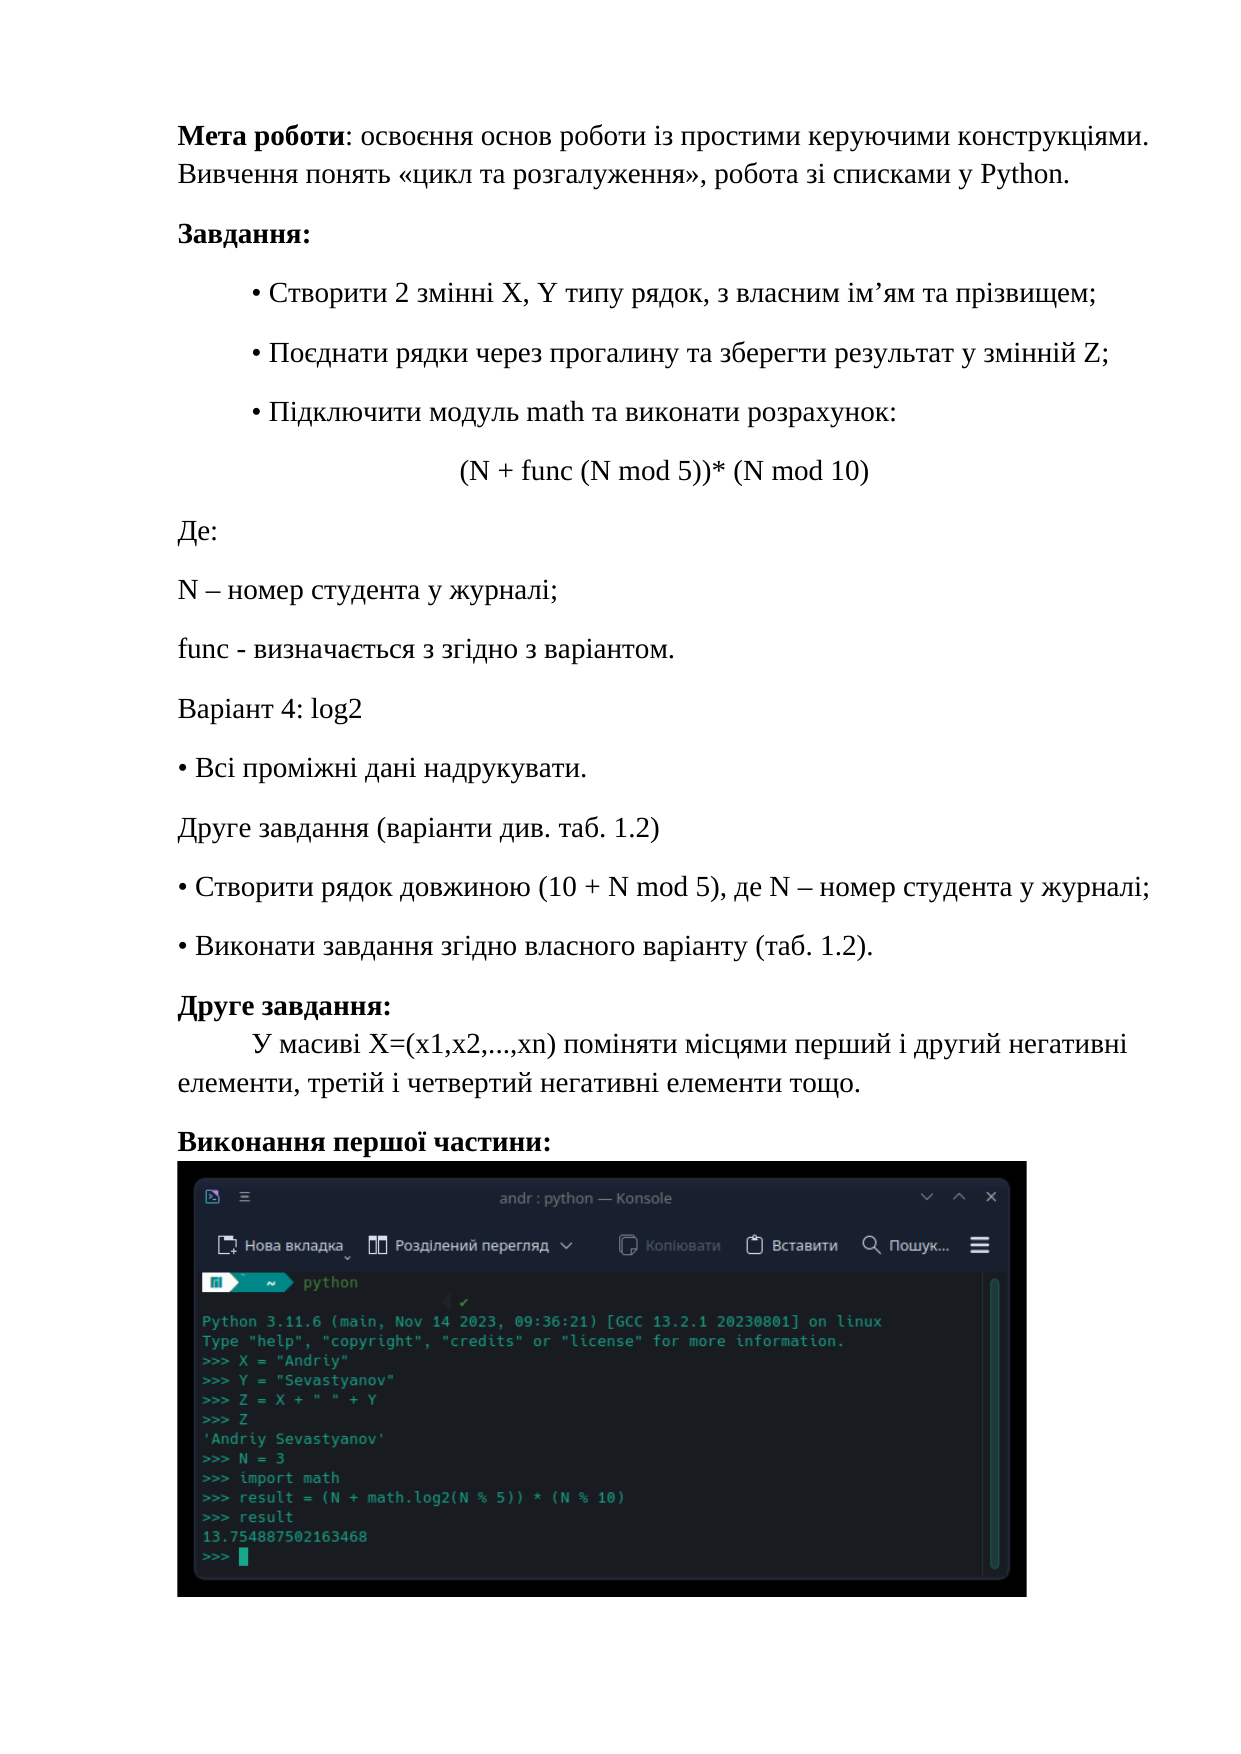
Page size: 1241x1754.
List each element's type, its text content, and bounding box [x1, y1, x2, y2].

text N – номер студента у журналі; [177, 572, 1152, 606]
text Друге завдання (варіанти див. таб. 1.2) [177, 810, 1152, 843]
text • Виконати завдання згідно власного варіанту (таб. 1.2). [177, 928, 1152, 962]
text Завдання: [177, 216, 1152, 249]
text Друге завдання: У масиві X=(x1,x2,...,xn) поміняти місцями перший і другий негативні елементи, третій і четвертий негативні елементи тощо. [177, 988, 1152, 1098]
text • Підключити модуль math та виконати розрахунок: [251, 394, 1152, 428]
text • Поєднати рядки через прогалину та зберегти результат у змінній Z; [251, 335, 1152, 368]
text • Створити 2 змінні X, Y типу рядок, з власним ім’ям та прізвищем; [251, 275, 1152, 309]
picture [177, 1161, 1027, 1597]
text Мета роботи: освоєння основ роботи із простими керуючими конструкціями. Вивчення понять «цикл та розгалуження», робота зі списками у Python. [177, 118, 1152, 190]
text (N + func (N mod 5))* (N mod 10) [177, 453, 1152, 487]
text Де: [177, 513, 1152, 546]
text • Всі проміжні дані надрукувати. [177, 750, 1152, 784]
text Варіант 4: log2 [177, 691, 1152, 724]
text • Створити рядок довжиною (10 + N mod 5), де N – номер студента у журналі; [177, 869, 1152, 903]
text func - визначається з згідно з варіантом. [177, 632, 1152, 665]
